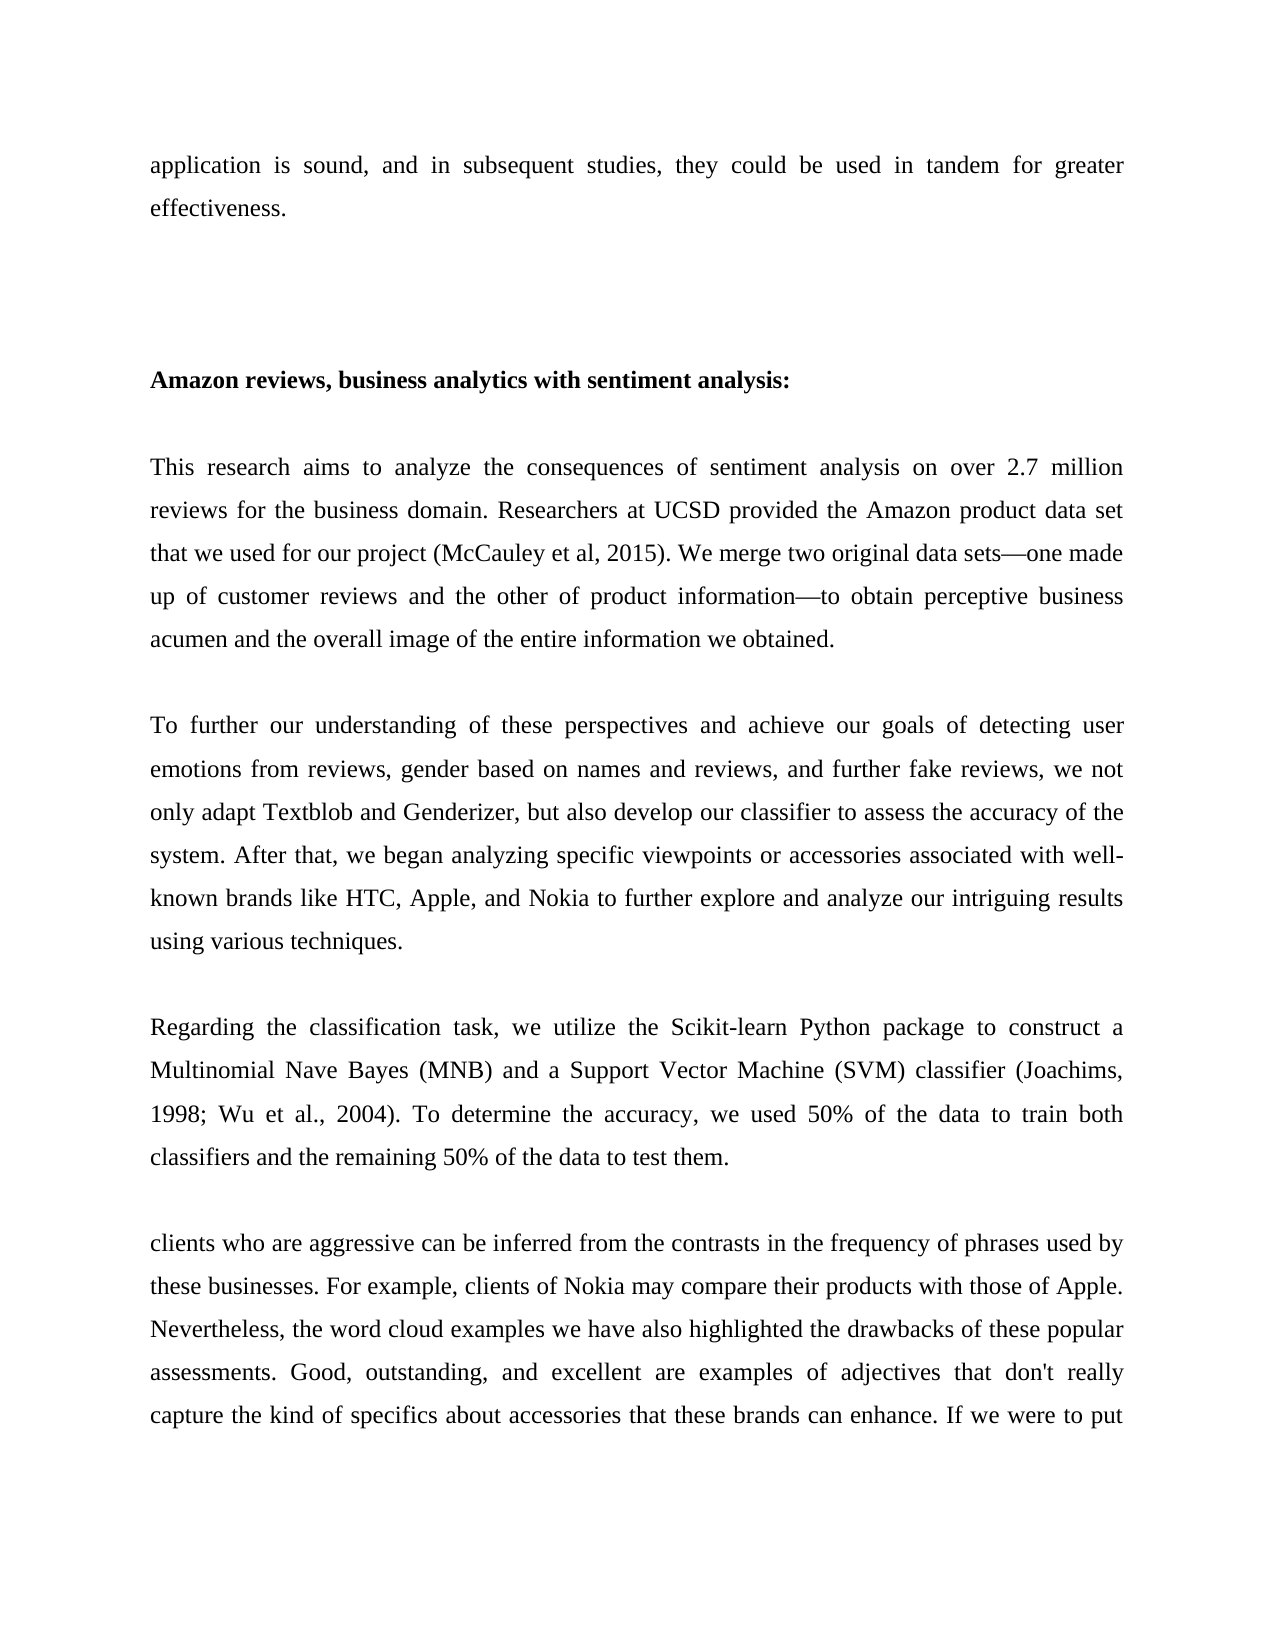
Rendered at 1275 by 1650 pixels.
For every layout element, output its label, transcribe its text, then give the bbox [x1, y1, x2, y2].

text To further our understanding of these perspectives and achieve our goals of detecting user emotions from reviews, gender based on names and reviews, and further fake reviews, we not only adapt Textblob and Genderizer, but also develop our classifier to assess the accuracy of the system. After that, we began analyzing specific viewpoints or accessories associated with well-known brands like HTC, Apple, and Nokia to further explore and analyze our intriguing results using various techniques. [150, 711, 1125, 955]
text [150, 150, 1125, 222]
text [150, 1228, 1125, 1429]
text Regarding the classification task, we utilize the Scikit-learn Python package to construct a Multinomial Nave Bayes (MNB) and a Support Vector Machine (SVM) classifier (Joachims, 1998; Wu et al., 2004). To determine the accuracy, we used 50% of the data to train both classifiers and the remaining 50% of the data to test them. [150, 1012, 1125, 1171]
text This research aims to analyze the consequences of sentiment analysis on over 2.7 million reviews for the business domain. Researchers at UCSD provided the Amazon product data set that we used for our project (McCauley et al, 2015). We merge two original data sets—one made up of customer reviews and the other of product information—to obtain perceptive business acumen and the overall image of the entire information we obtained. [150, 452, 1125, 653]
text Amazon reviews, business analytics with sentiment analysis: [150, 366, 1125, 394]
